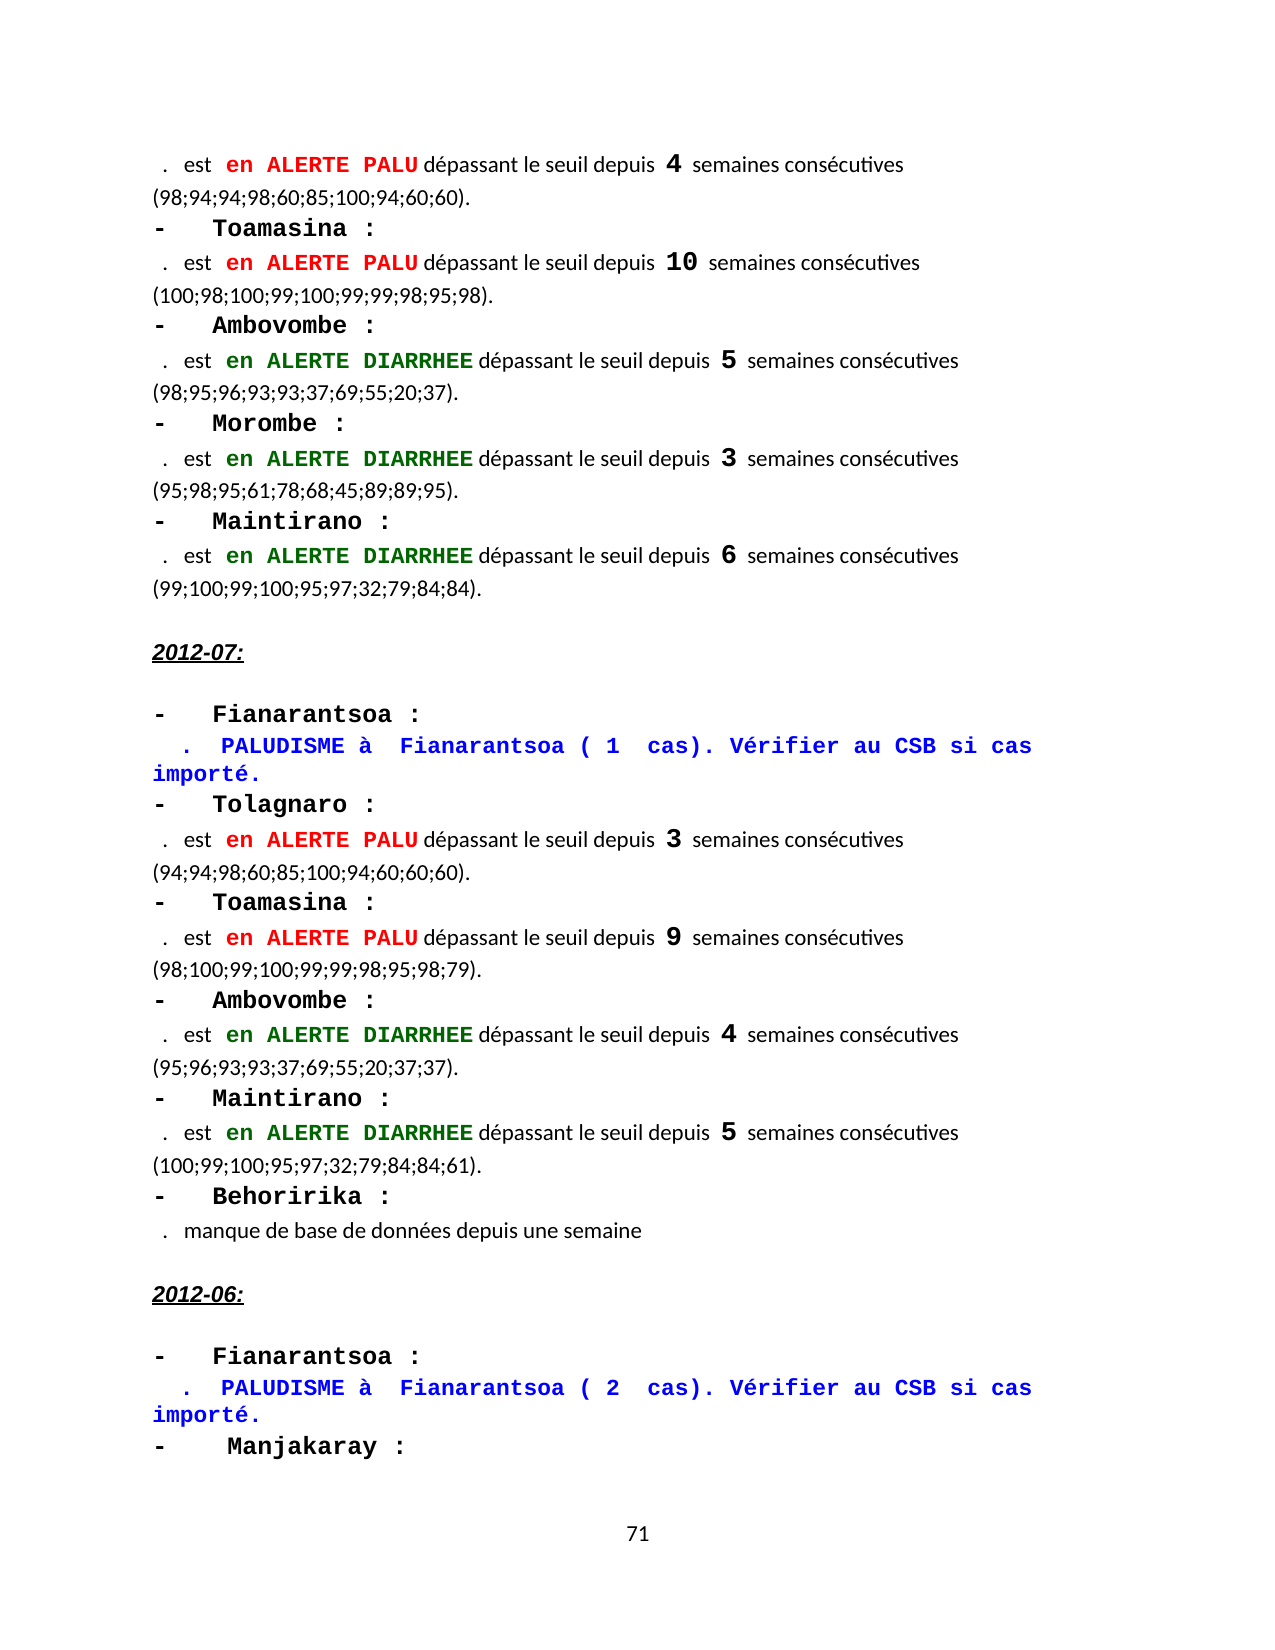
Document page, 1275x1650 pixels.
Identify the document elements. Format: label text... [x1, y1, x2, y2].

text - Ambovombe : [152, 988, 1123, 1016]
text - Maintirano : [152, 1086, 1123, 1114]
text 2012-07: [152, 639, 1123, 665]
text . PALUDISME à Fianarantsoa ( 1 cas). Vérifier au CSB si cas importé. [152, 734, 1123, 788]
text . manque de base de données depuis une semaine [152, 1216, 1123, 1244]
text - Behoririka : [152, 1183, 1123, 1212]
text - Toamasina : [152, 215, 1123, 243]
text 2012-06: [152, 1281, 1123, 1307]
text - Fianarantsoa : [152, 702, 1123, 730]
text - Manjakaray : [152, 1434, 1123, 1462]
text . est en ALERTE DIARRHEE dépassant le seuil depuis 6 semaines consécutives (99;100;99;100;95;97;32;79;84;84). [152, 541, 1123, 602]
text . est en ALERTE DIARRHEE dépassant le seuil depuis 5 semaines consécutives (100;99;100;95;97;32;79;84;84;61). [152, 1118, 1123, 1179]
text . PALUDISME à Fianarantsoa ( 2 cas). Vérifier au CSB si cas importé. [152, 1376, 1123, 1430]
text . est en ALERTE DIARRHEE dépassant le seuil depuis 3 semaines consécutives (95;98;95;61;78;68;45;89;89;95). [152, 443, 1123, 504]
text . est en ALERTE PALU dépassant le seuil depuis 4 semaines consécutives (98;94;94;98;60;85;100;94;60;60). [152, 150, 1123, 211]
text - Ambovombe : [152, 313, 1123, 341]
text . est en ALERTE PALU dépassant le seuil depuis 9 semaines consécutives (98;100;99;100;99;99;98;95;98;79). [152, 922, 1123, 983]
text - Maintirano : [152, 509, 1123, 537]
text - Tolagnaro : [152, 792, 1123, 820]
text - Morombe : [152, 411, 1123, 439]
text - Fianarantsoa : [152, 1343, 1123, 1372]
text . est en ALERTE PALU dépassant le seuil depuis 10 semaines consécutives (100;98;100;99;100;99;99;98;95;98). [152, 248, 1123, 309]
text . est en ALERTE DIARRHEE dépassant le seuil depuis 4 semaines consécutives (95;96;93;93;37;69;55;20;37;37). [152, 1020, 1123, 1081]
text - Toamasina : [152, 890, 1123, 918]
text . est en ALERTE DIARRHEE dépassant le seuil depuis 5 semaines consécutives (98;95;96;93;93;37;69;55;20;37). [152, 346, 1123, 407]
text . est en ALERTE PALU dépassant le seuil depuis 3 semaines consécutives (94;94;98;60;85;100;94;60;60;60). [152, 825, 1123, 886]
